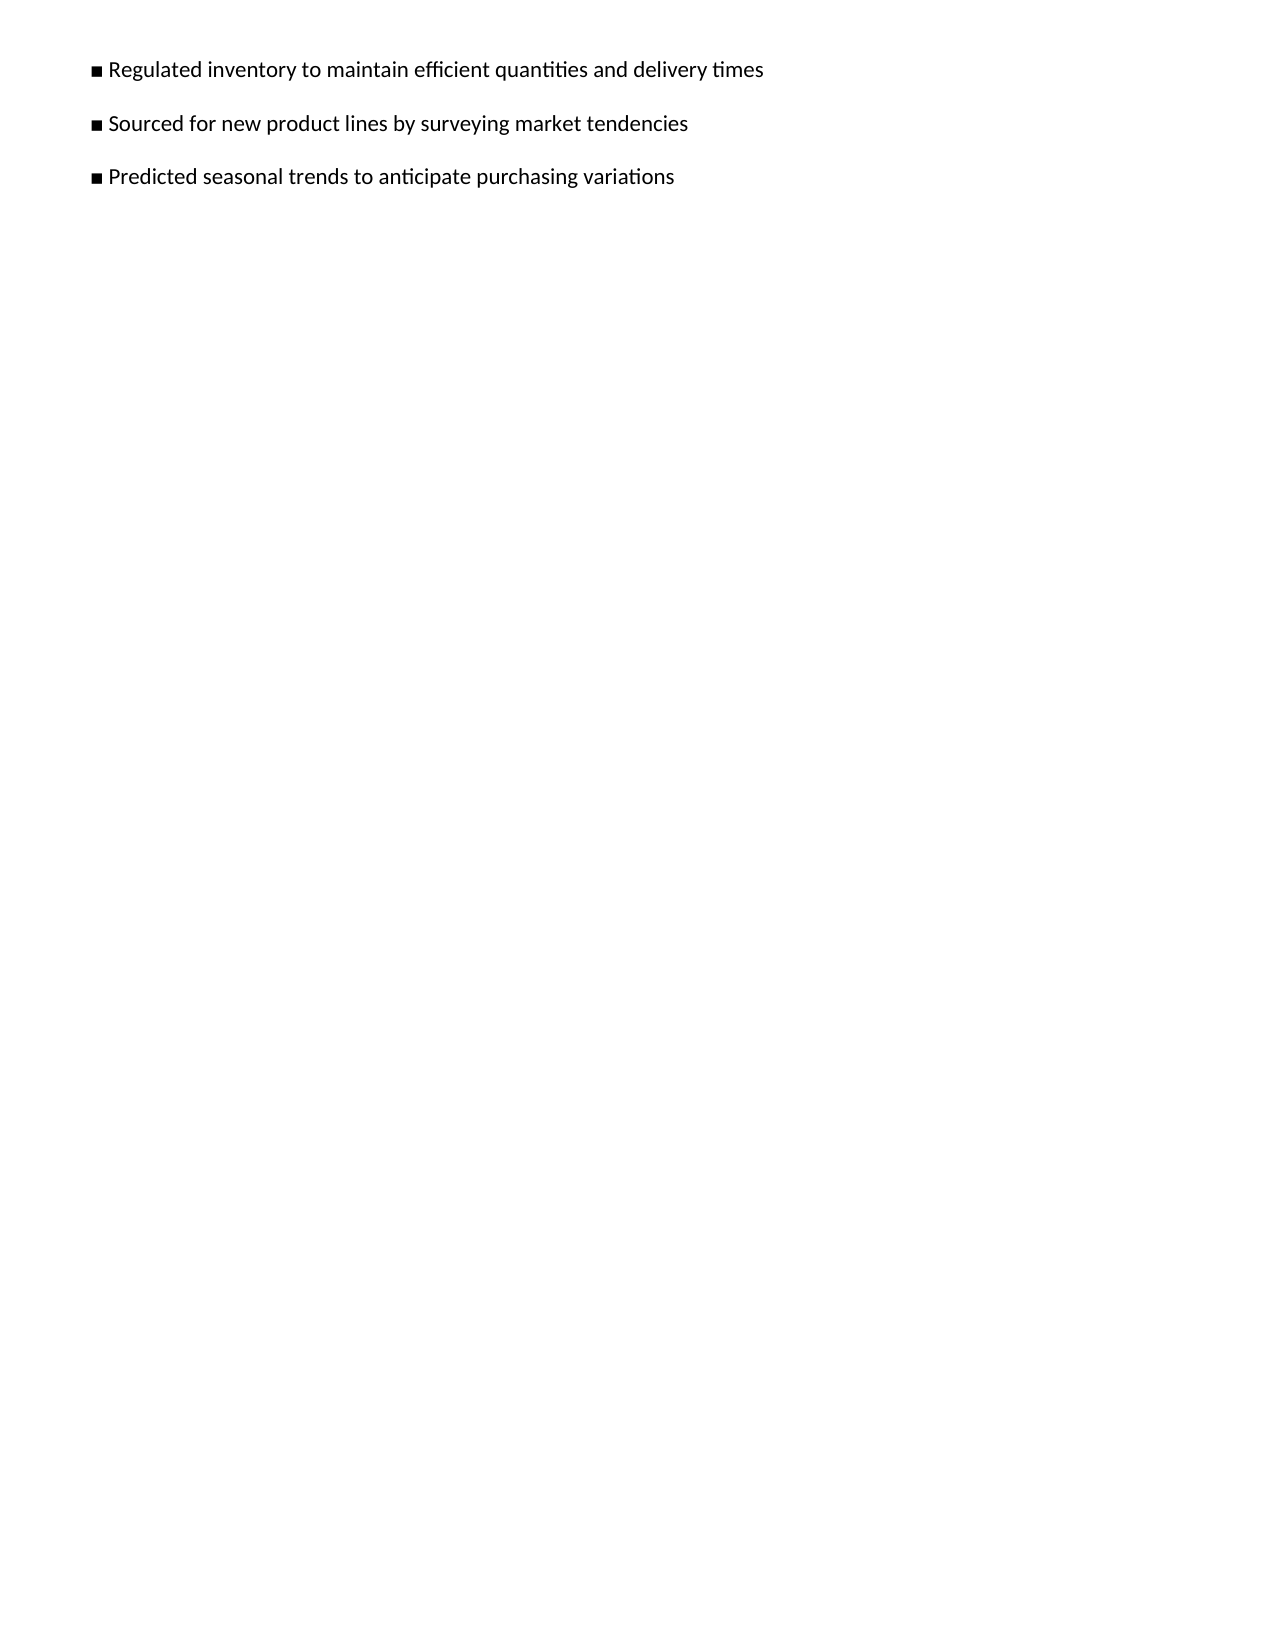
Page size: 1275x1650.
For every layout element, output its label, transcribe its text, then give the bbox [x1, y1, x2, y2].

list Sourced for new product lines by surveying market tendencies [89, 100, 1200, 143]
list Predicted seasonal trends to anticipate purchasing variations [89, 153, 1200, 196]
list Regulated inventory to maintain efficient quantities and delivery times [89, 47, 1200, 89]
